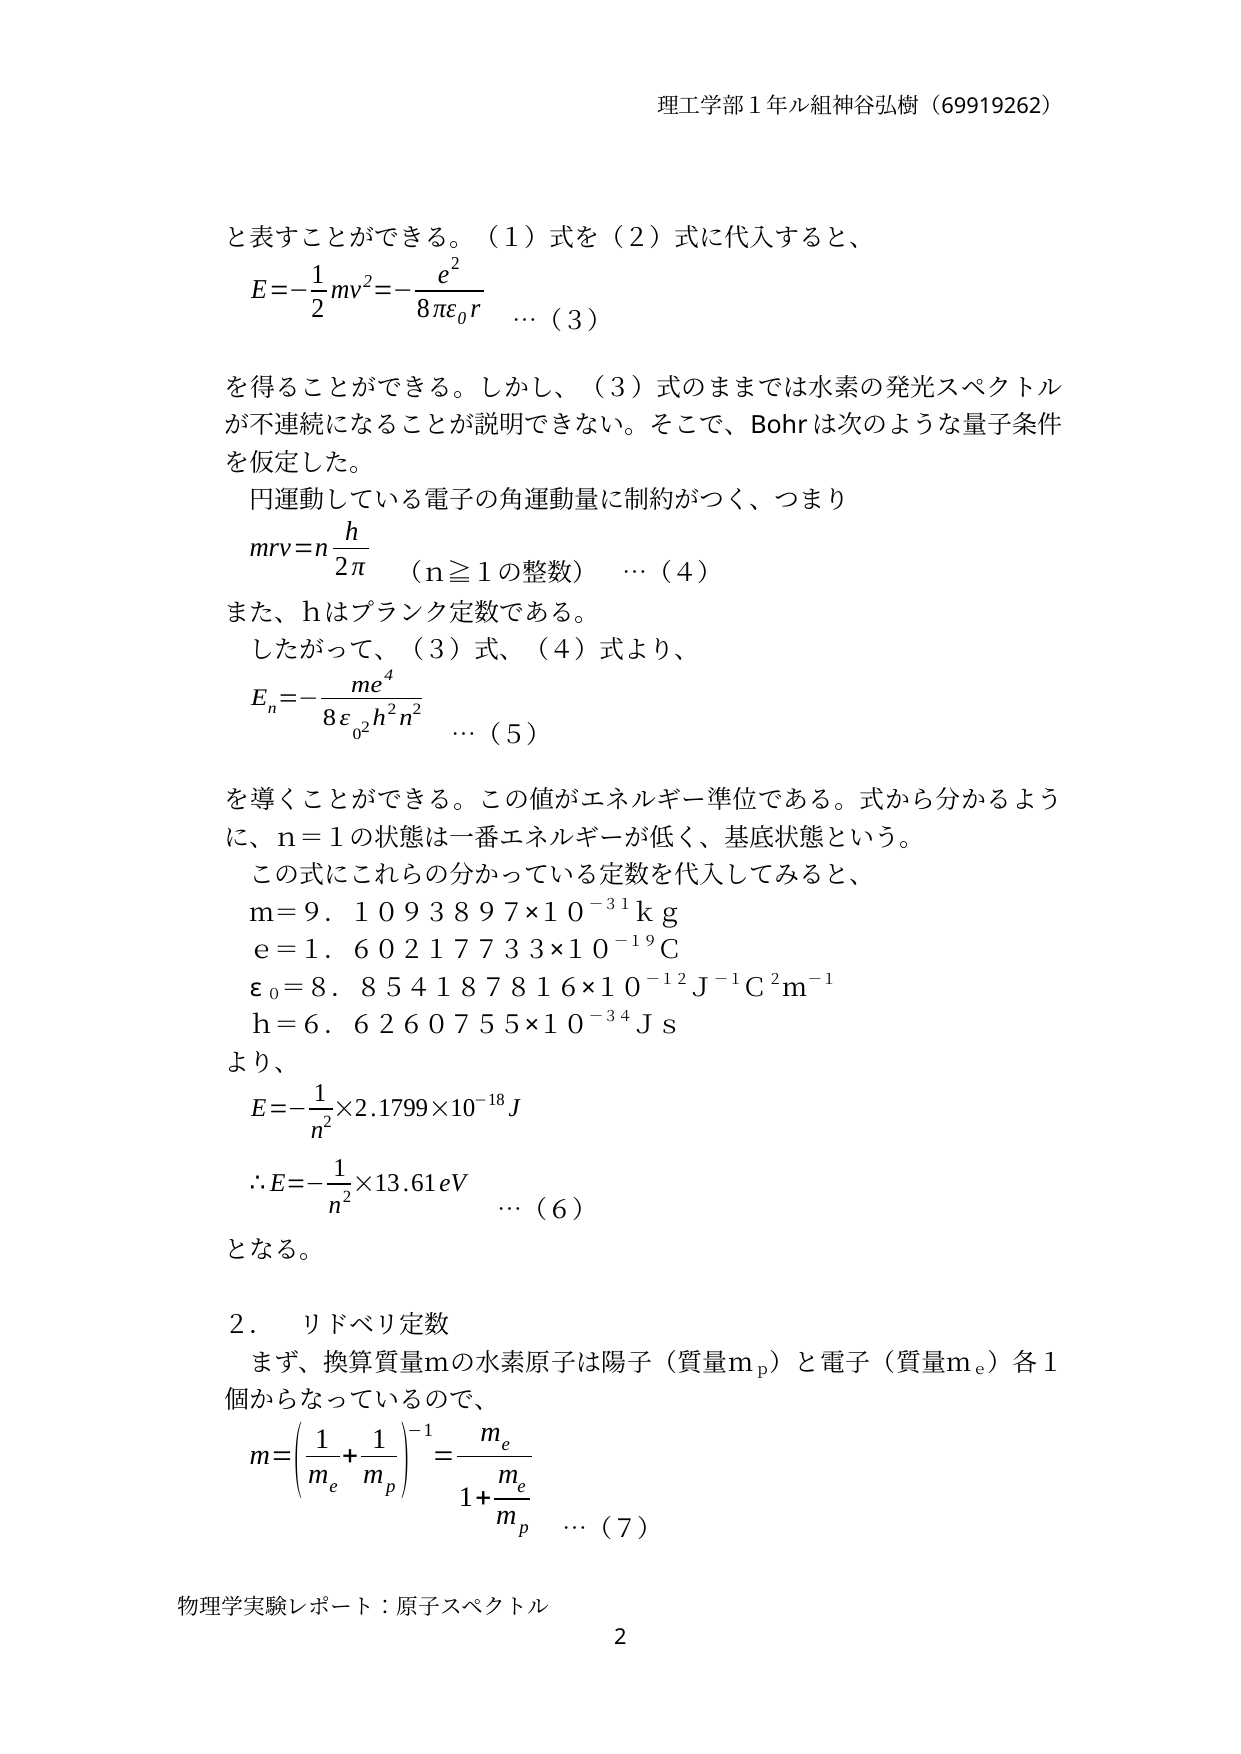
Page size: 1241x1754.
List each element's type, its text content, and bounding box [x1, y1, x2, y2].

text したがって、（３）式、（４）式より、 [224, 629, 1063, 667]
text …（３） [224, 254, 1063, 367]
list リドベリ定数 [224, 1304, 1063, 1342]
text 円運動している電子の角運動量に制約がつく、つまり [224, 479, 1063, 517]
text と表すことができる。（１）式を（２）式に代入すると、 [224, 217, 1063, 254]
text （ｎ≧１の整数） …（４） [224, 517, 1063, 592]
text より、 [224, 1042, 1063, 1079]
text …（６） [224, 1154, 1063, 1229]
text ε０＝８．８５４１８７８１６×１０－１２Ｊ－１Ｃ２ｍ－１ [224, 967, 1063, 1004]
text となる。 [224, 1229, 1063, 1267]
text を得ることができる。しかし、（３）式のままでは水素の発光スペクトルが不連続になることが説明できない。そこで、Bohrは次のような量子条件を仮定した。 [224, 367, 1063, 479]
text ｅ＝１．６０２１７７３３×１０－１９Ｃ [224, 929, 1063, 967]
text を導くことができる。この値がエネルギー準位である。式から分かるように、ｎ＝１の状態は一番エネルギーが低く、基底状態という。 [224, 779, 1063, 854]
text まず、換算質量ｍの水素原子は陽子（質量ｍｐ）と電子（質量ｍｅ）各１個からなっているので、 [224, 1342, 1063, 1417]
text ｍ＝９．１０９３８９７×１０－３１ｋｇ [224, 892, 1063, 929]
text この式にこれらの分かっている定数を代入してみると、 [224, 854, 1063, 892]
text …（７） [224, 1417, 1063, 1567]
text ｈ＝６．６２６０７５５×１０－３４Ｊｓ [224, 1004, 1063, 1042]
text …（５） [224, 667, 1063, 779]
text また、ｈはプランク定数である。 [224, 592, 1063, 629]
